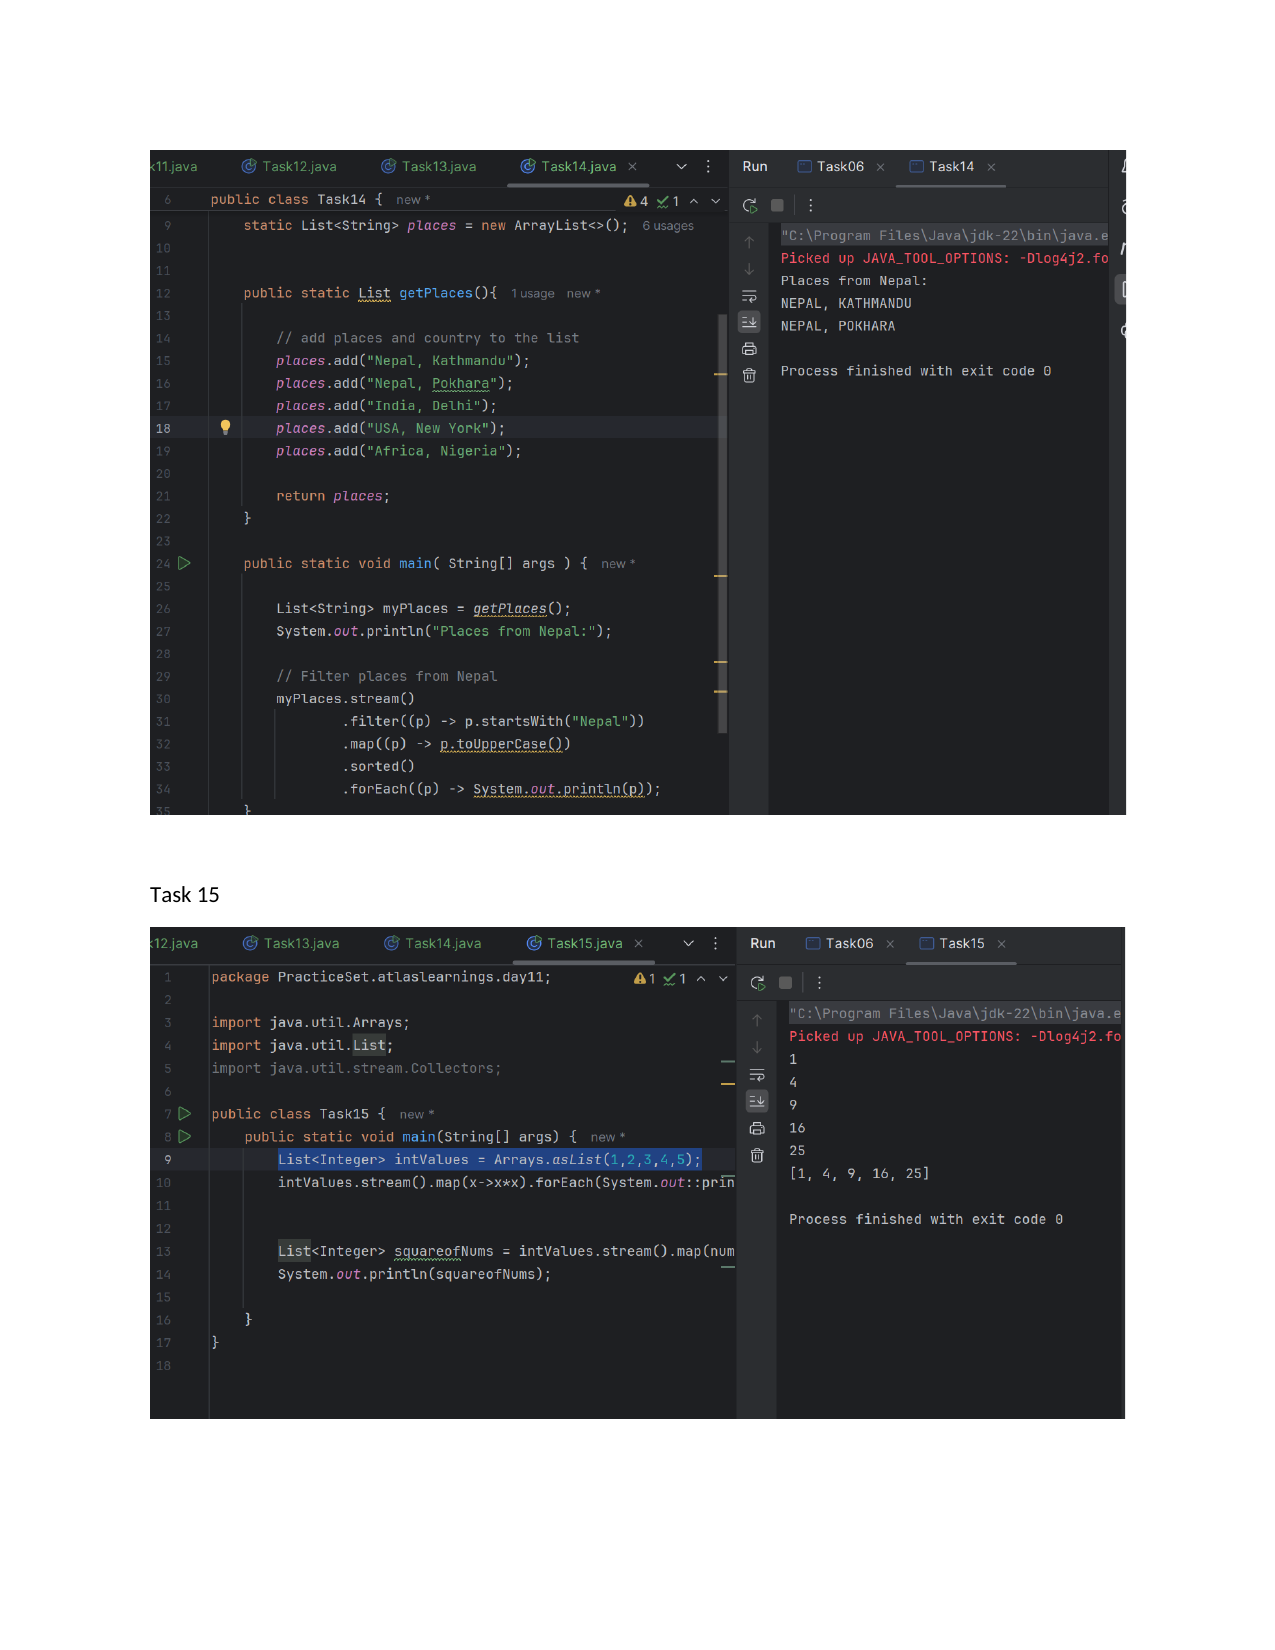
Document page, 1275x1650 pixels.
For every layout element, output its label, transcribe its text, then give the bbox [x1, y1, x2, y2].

picture [150, 927, 1125, 1419]
text Task 15 [150, 880, 1125, 908]
picture [150, 150, 1127, 815]
